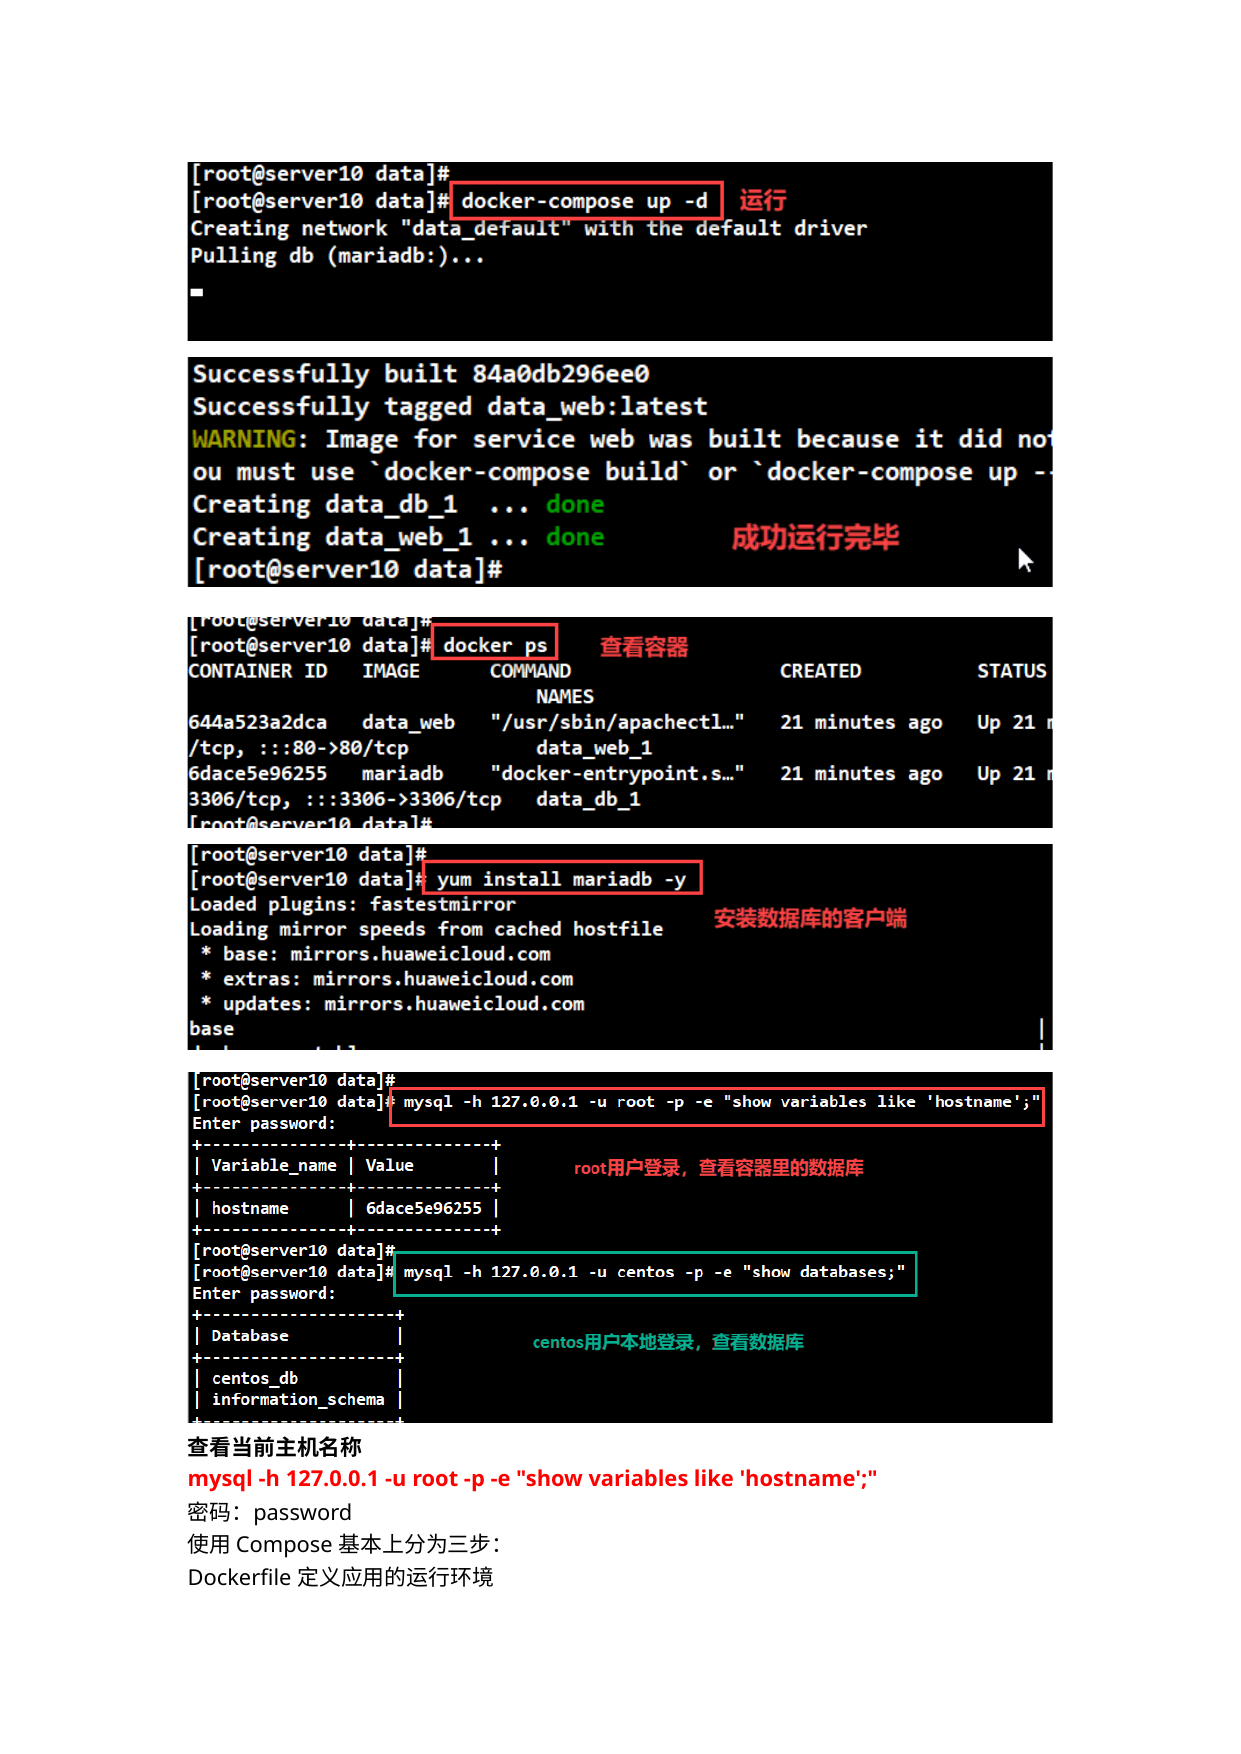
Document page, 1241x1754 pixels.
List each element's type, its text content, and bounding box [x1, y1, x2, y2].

text mysql -h 127.0.0.1 -u root -p -e "show variables like 'hostname';" [187, 1462, 1053, 1494]
picture [187, 617, 1053, 828]
text 使用Compose 基本上分为三步： [187, 1527, 1053, 1559]
text 密码：password [187, 1494, 1053, 1527]
picture [187, 162, 1053, 341]
picture [187, 844, 1053, 1050]
picture [187, 357, 1053, 587]
text Dockerfile 定义应用的运行环境 [187, 1559, 1053, 1592]
text 查看当前主机名称 [187, 1429, 1053, 1462]
picture [187, 1072, 1053, 1423]
